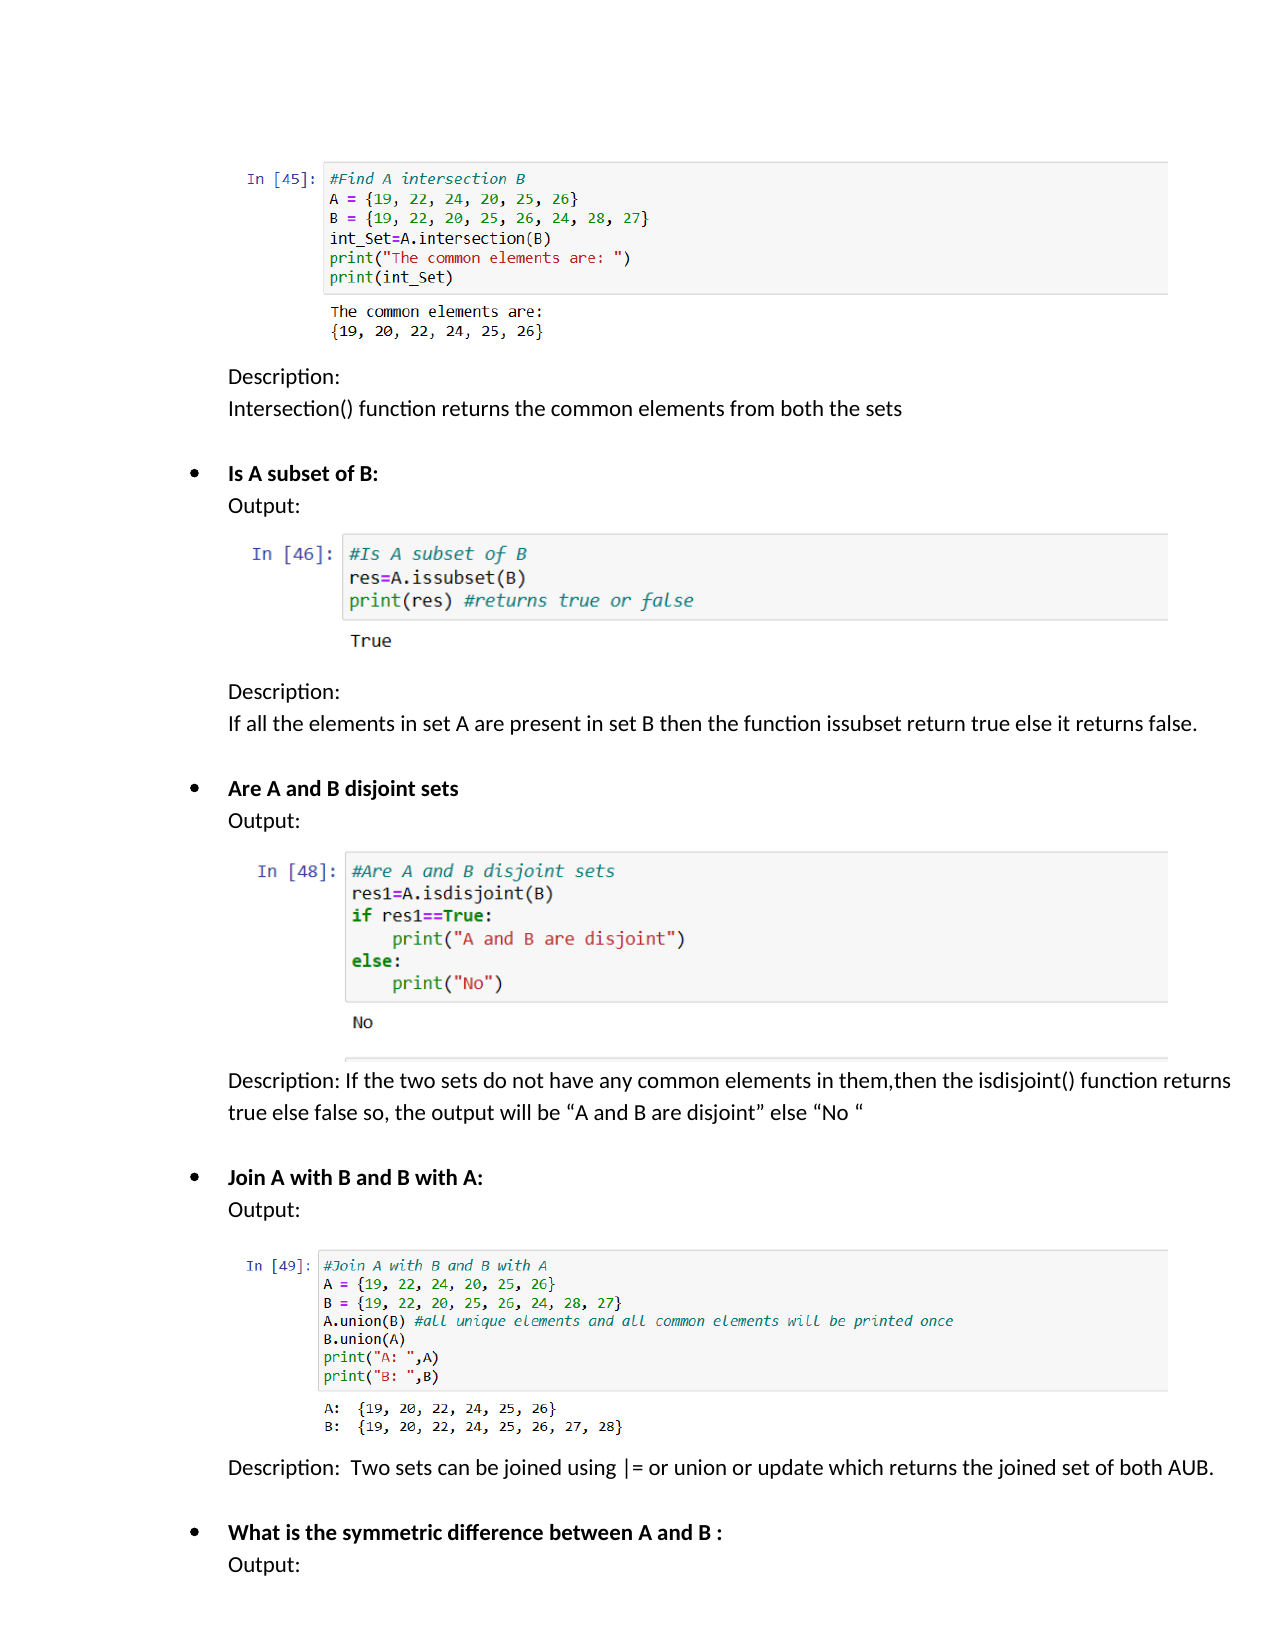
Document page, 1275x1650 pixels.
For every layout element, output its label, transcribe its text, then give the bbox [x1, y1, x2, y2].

list Description: [228, 362, 1262, 390]
picture [227, 523, 1169, 673]
list Output: [228, 806, 1262, 834]
list Description: Two sets can be joined using |= or union or update which returns the joined set of both AUB. [228, 1453, 1262, 1481]
list What is the symmetric difference between A and B : [190, 1518, 1262, 1546]
list Join A with B and B with A: [190, 1163, 1262, 1191]
list Output: [228, 1195, 1262, 1223]
list Is A subset of B: [190, 459, 1262, 487]
list Description: If the two sets do not have any common elements in them,then the isdisjoint() function returns true else false so, the output will be “A and B are disjoint” else “No “ [228, 1066, 1262, 1126]
picture [227, 156, 1169, 359]
list Description: [228, 677, 1262, 705]
picture [227, 1227, 1169, 1449]
picture [227, 838, 1169, 1062]
list Output: [228, 1550, 1262, 1578]
list If all the elements in set A are present in set B then the function issubset return true else it returns false. [228, 709, 1262, 737]
list Output: [228, 491, 1262, 519]
list Are A and B disjoint sets [190, 774, 1262, 802]
list Intersection() function returns the common elements from both the sets [228, 394, 1262, 422]
